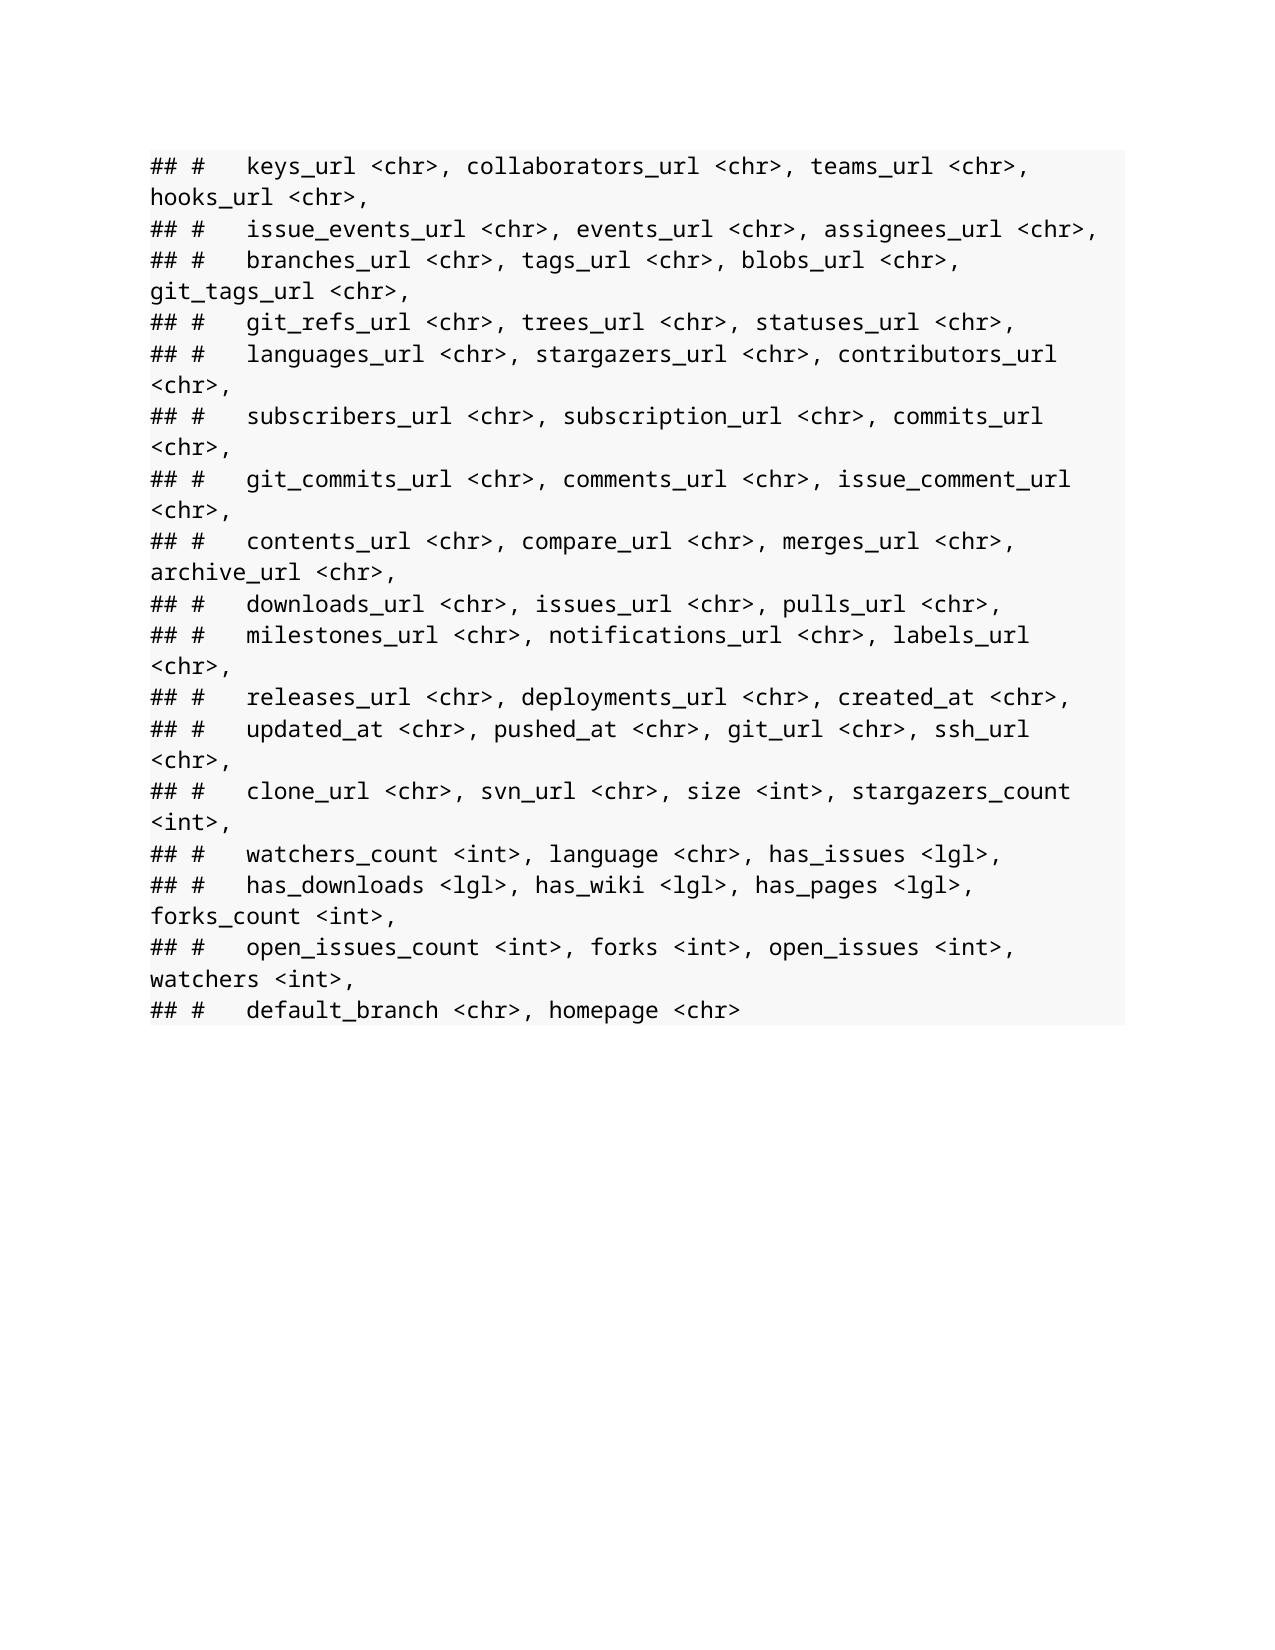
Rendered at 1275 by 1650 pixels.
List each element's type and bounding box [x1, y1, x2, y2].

text [150, 150, 1125, 1025]
